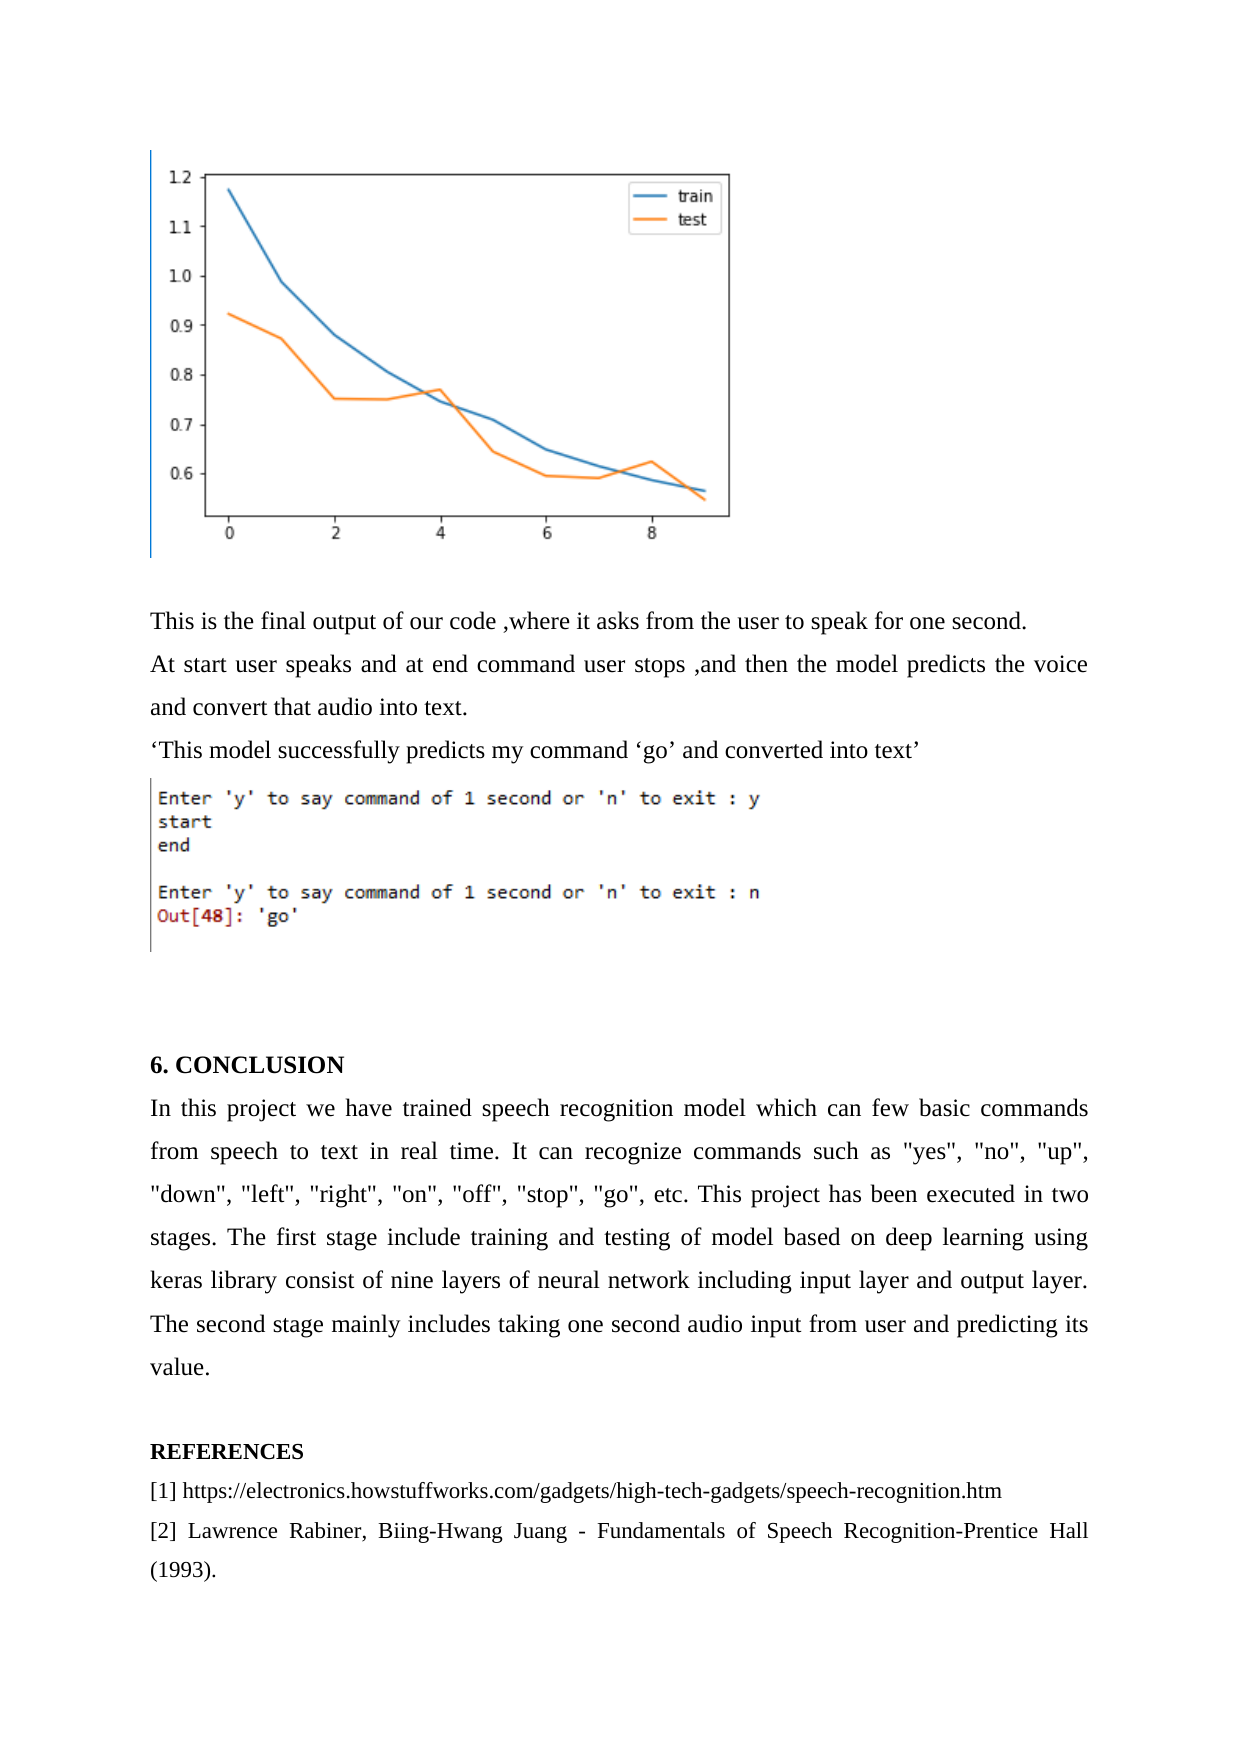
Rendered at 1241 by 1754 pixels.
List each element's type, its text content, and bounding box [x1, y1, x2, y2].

picture [150, 150, 824, 558]
text [1] https://electronics.howstuffworks.com/gadgets/high-tech-gadgets/speech-recognition.htm [150, 1478, 1090, 1504]
text In this project we have trained speech recognition model which can few basic commands from speech to text in real time. It can recognize commands such as "yes", "no", "up", "down", "left", "right", "on", "off", "stop", "go", etc. This project has been executed in two stages. The first stage include training and testing of model based on deep learning using keras library consist of nine layers of neural network including input layer and output layer. The second stage mainly includes taking one second audio input from user and predicting its value. [150, 1093, 1090, 1381]
picture [150, 778, 864, 952]
text REFERENCES [150, 1438, 1090, 1464]
text [2] Lawrence Rabiner, Biing-Hwang Juang - Fundamentals of Speech Recognition-Prentice Hall (1993). [150, 1517, 1090, 1583]
text At start user speaks and at end command user stops ,and then the model predicts the voice and convert that audio into text. [150, 649, 1090, 721]
text 6. CONCLUSION [150, 1050, 1090, 1079]
text This is the final output of our code ,where it asks from the user to speak for one second. [150, 606, 1090, 634]
text ‘This model successfully predicts my command ‘go’ and converted into text’ [150, 735, 1090, 764]
